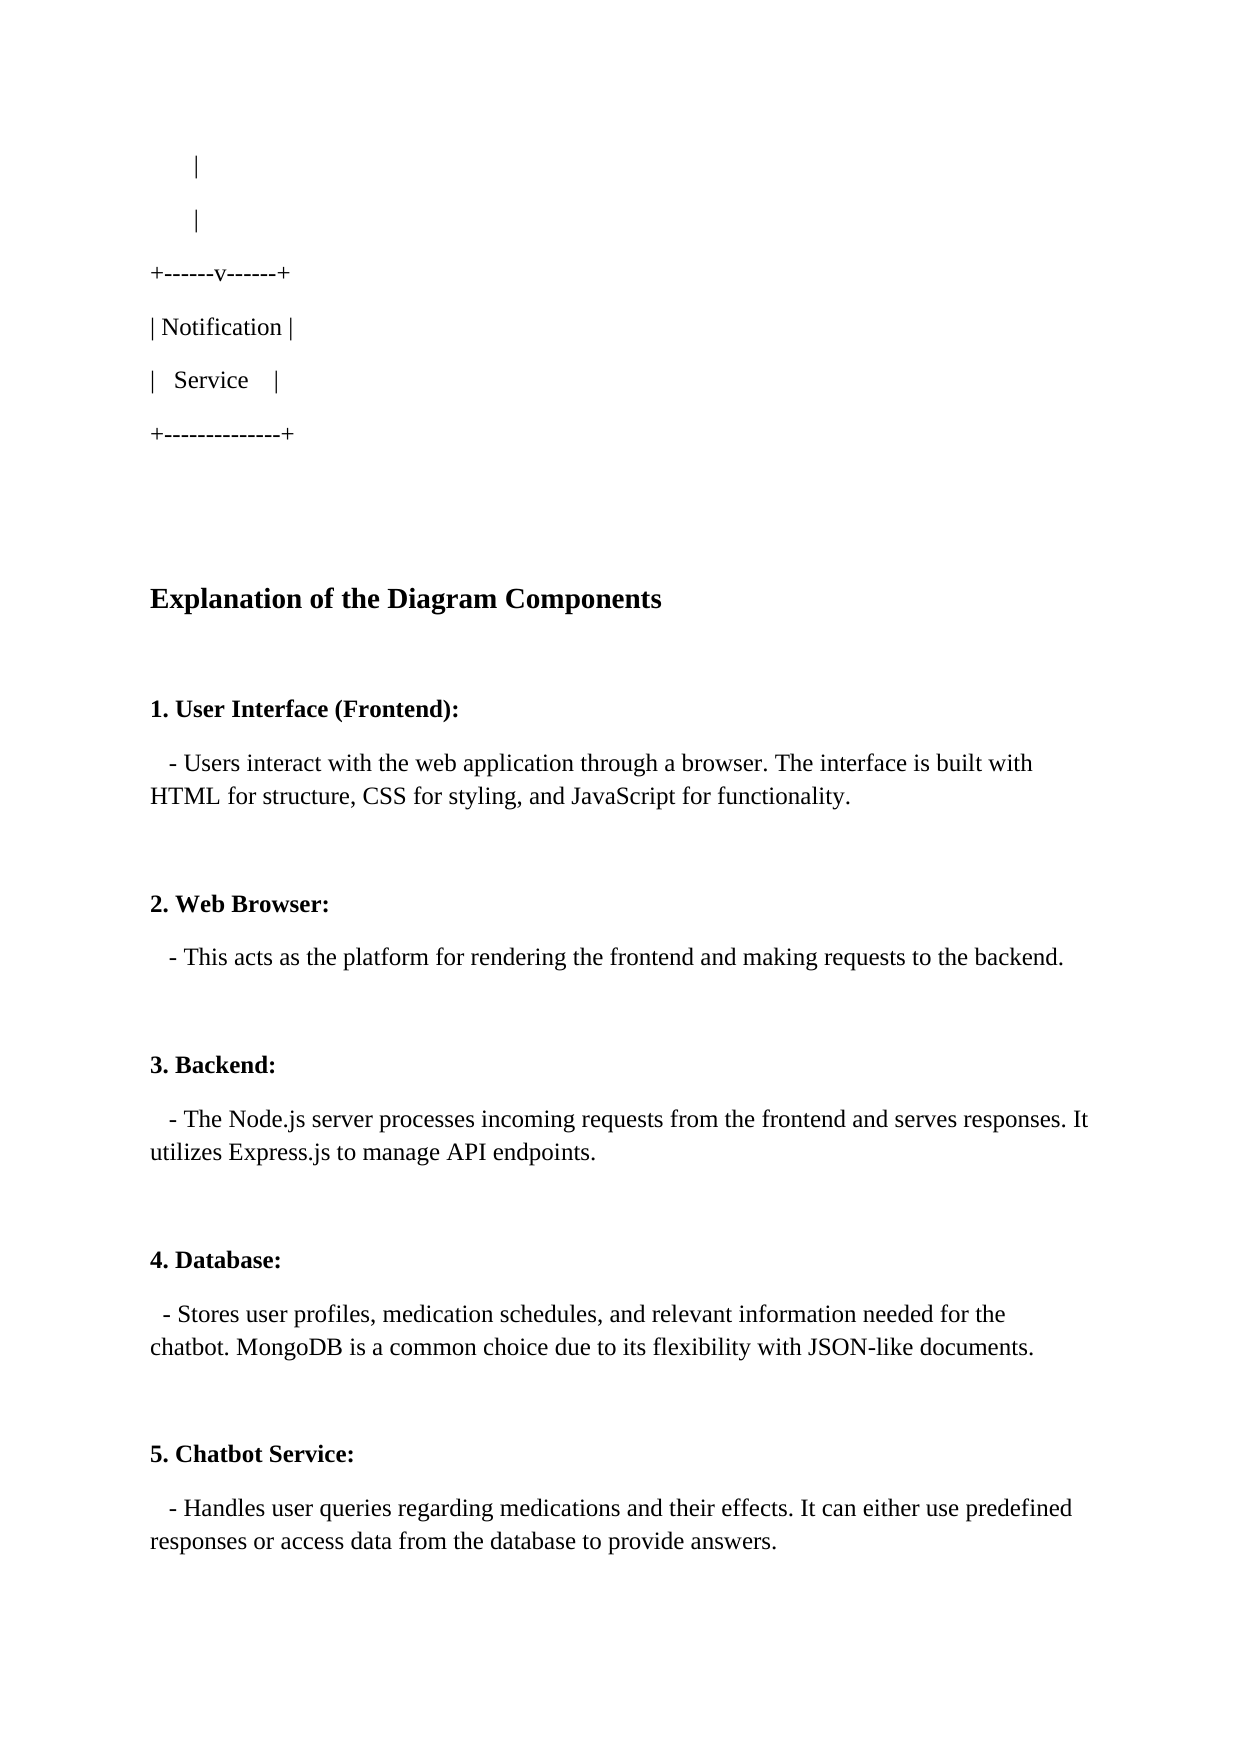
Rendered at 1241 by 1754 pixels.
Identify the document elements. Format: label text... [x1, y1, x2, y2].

text | Notification | [150, 312, 1090, 340]
text 4. Database: [150, 1245, 1090, 1273]
text | Service | [150, 365, 1090, 394]
text - Users interact with the web application through a browser. The interface is built with HTML for structure, CSS for styling, and JavaScript for functionality. [150, 748, 1090, 810]
text - The Node.js server processes incoming requests from the frontend and serves responses. It utilizes Express.js to manage API endpoints. [150, 1104, 1090, 1166]
text - This acts as the platform for rendering the frontend and making requests to the backend. [150, 942, 1090, 971]
text +--------------+ [150, 419, 1090, 448]
text Explanation of the Diagram Components [150, 581, 1090, 614]
text | [150, 204, 1090, 233]
text 1. User Interface (Frontend): [150, 694, 1090, 723]
text 3. Backend: [150, 1050, 1090, 1079]
text 5. Chatbot Service: [150, 1439, 1090, 1468]
text - Stores user profiles, medication schedules, and relevant information needed for the chatbot. MongoDB is a common choice due to its flexibility with JSON-like documents. [150, 1299, 1090, 1360]
text - Handles user queries regarding medications and their effects. It can either use predefined responses or access data from the database to provide answers. [150, 1493, 1090, 1555]
text 2. Web Browser: [150, 889, 1090, 917]
text +------v------+ [150, 258, 1090, 286]
text | [150, 150, 1090, 179]
